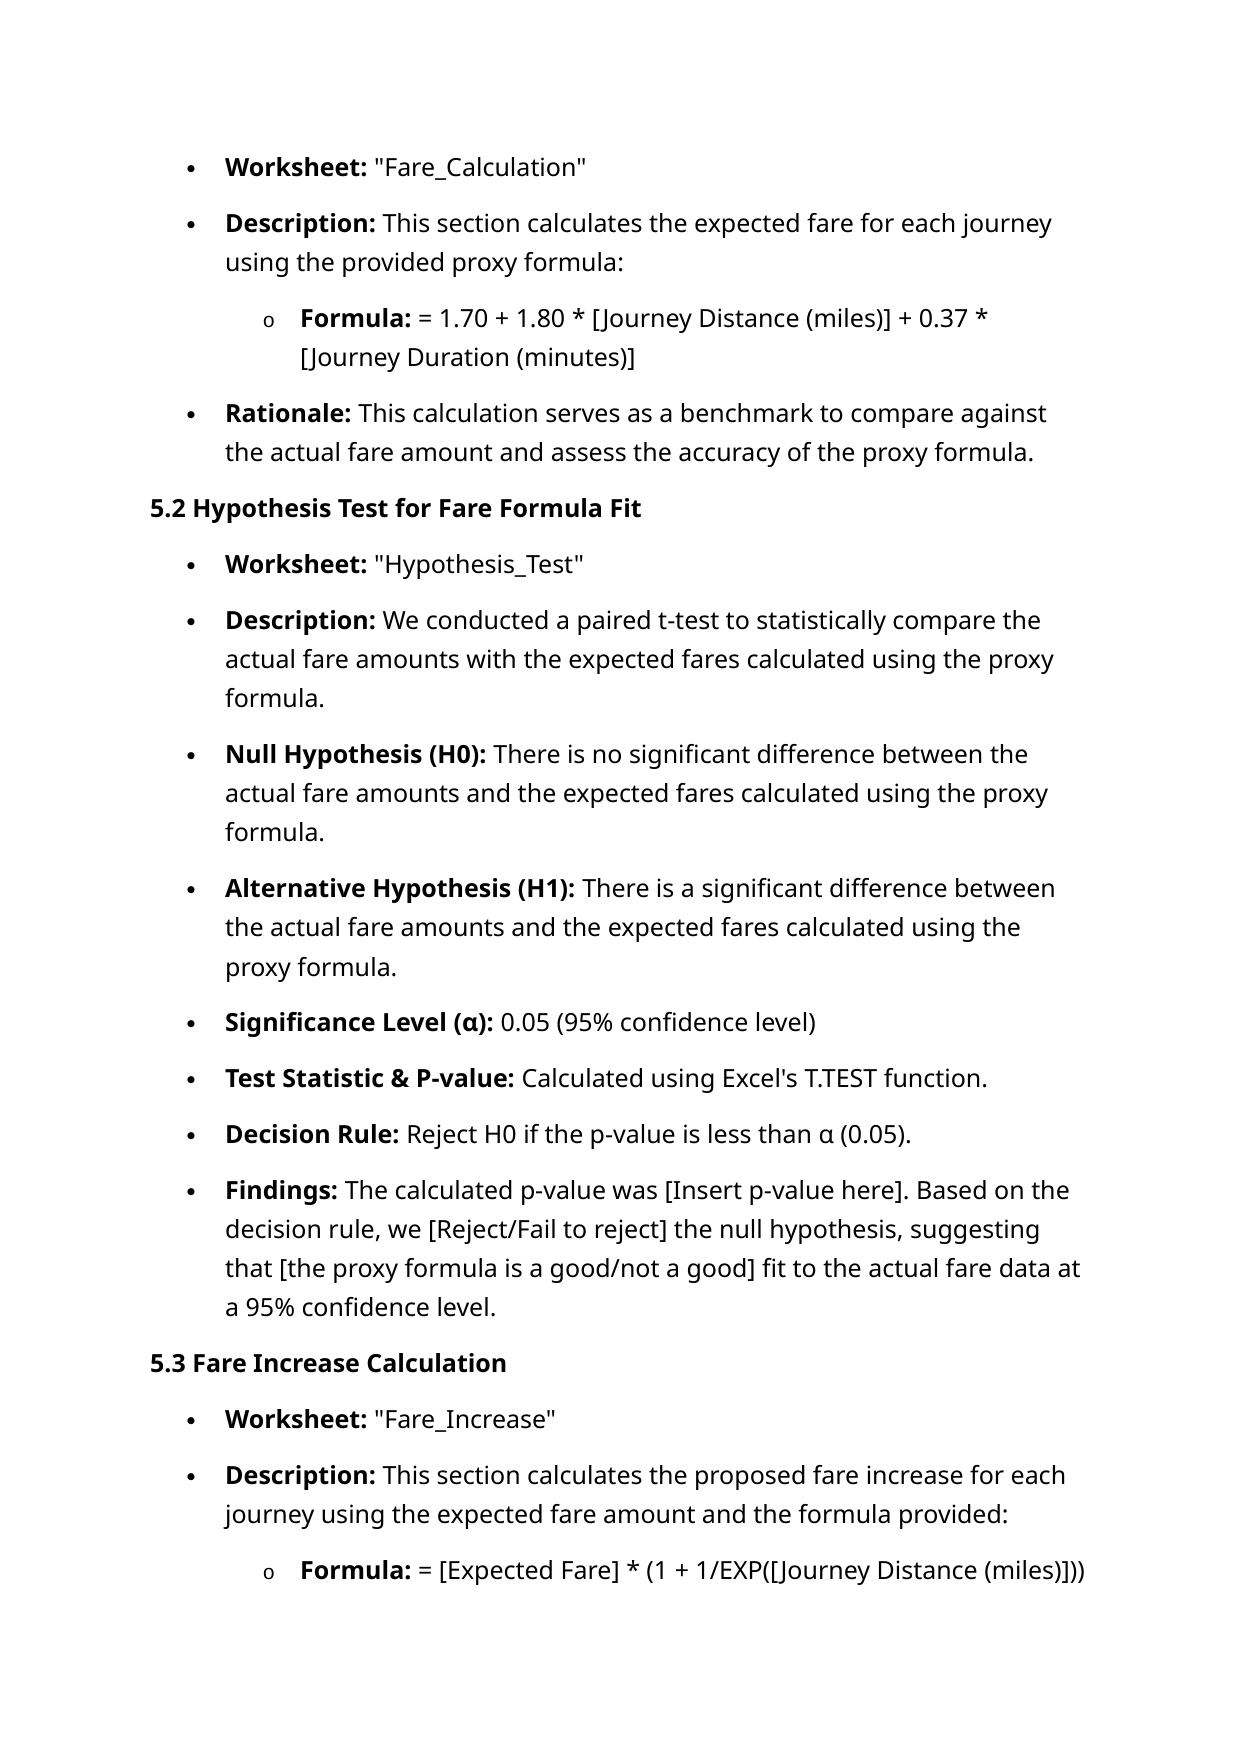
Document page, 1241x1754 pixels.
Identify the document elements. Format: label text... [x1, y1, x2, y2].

list Significance Level (α): 0.05 (95% confidence level) [187, 1005, 1090, 1039]
list Worksheet: "Fare_Increase" [187, 1402, 1090, 1436]
list Findings: The calculated p-value was [Insert p-value here]. Based on the decision rule, we [Reject/Fail to reject] the null hypothesis, suggesting that [the proxy formula is a good/not a good] fit to the actual fare data at a 95% confidence level. [187, 1172, 1090, 1324]
list Worksheet: "Hypothesis_Test" [187, 547, 1090, 581]
text 5.2 Hypothesis Test for Fare Formula Fit [150, 491, 1090, 525]
list Null Hypothesis (H0): There is no significant difference between the actual fare amounts and the expected fares calculated using the proxy formula. [187, 737, 1090, 849]
list Formula: = [Expected Fare] * (1 + 1/EXP([Journey Distance (miles)])) [262, 1552, 1090, 1587]
list Rationale: This calculation serves as a benchmark to compare against the actual fare amount and assess the accuracy of the proxy formula. [187, 396, 1090, 469]
list Test Statistic & P-value: Calculated using Excel's T.TEST function. [187, 1061, 1090, 1095]
text 5.3 Fare Increase Calculation [150, 1346, 1090, 1380]
list Alternative Hypothesis (H1): There is a significant difference between the actual fare amounts and the expected fares calculated using the proxy formula. [187, 871, 1090, 983]
list Decision Rule: Reject H0 if the p-value is less than α (0.05). [187, 1117, 1090, 1151]
list Description: This section calculates the expected fare for each journey using the provided proxy formula: [187, 206, 1090, 279]
list Description: We conducted a paired t-test to statistically compare the actual fare amounts with the expected fares calculated using the proxy formula. [187, 602, 1090, 715]
list Worksheet: "Fare_Calculation" [187, 150, 1090, 184]
list Description: This section calculates the proposed fare increase for each journey using the expected fare amount and the formula provided: [187, 1457, 1090, 1531]
list Formula: = 1.70 + 1.80 * [Journey Distance (miles)] + 0.37 * [Journey Duration (minutes)] [262, 301, 1090, 374]
